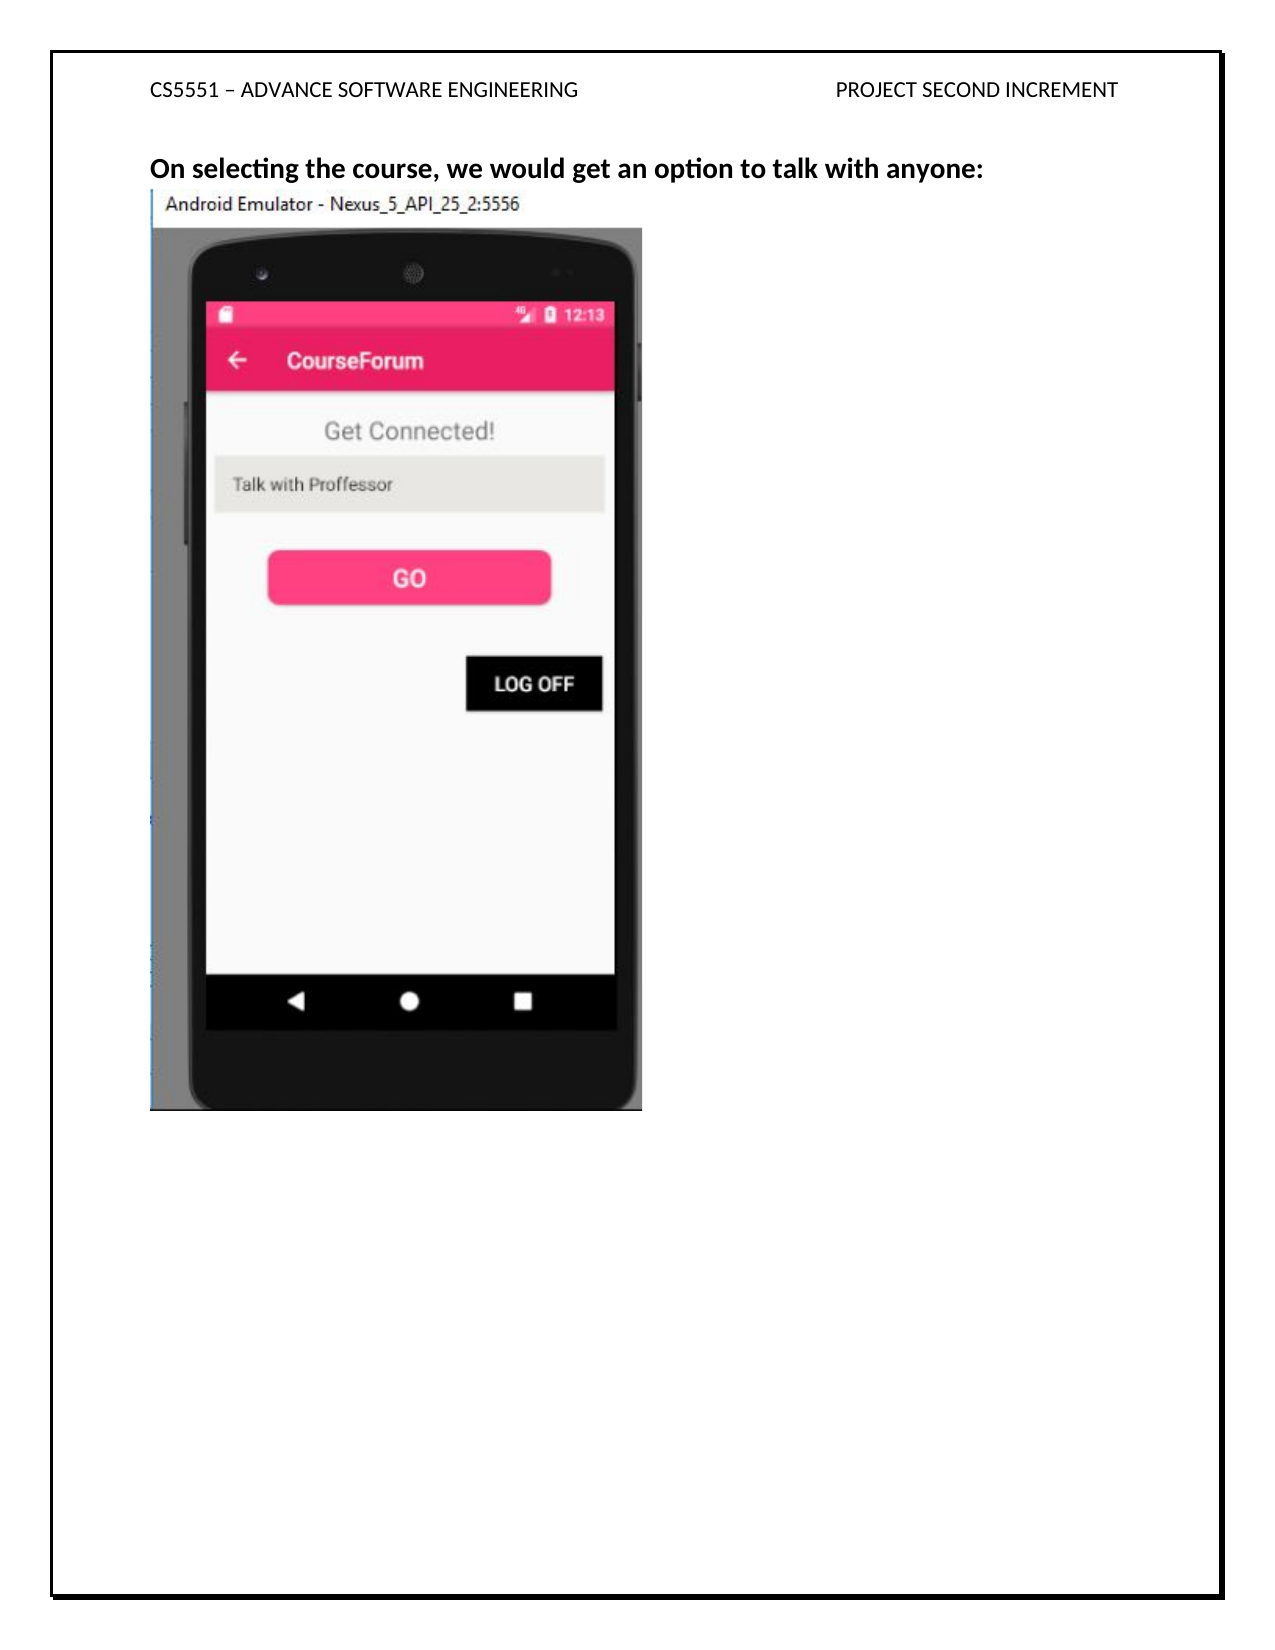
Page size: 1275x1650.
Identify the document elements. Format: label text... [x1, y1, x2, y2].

picture [150, 189, 643, 1111]
